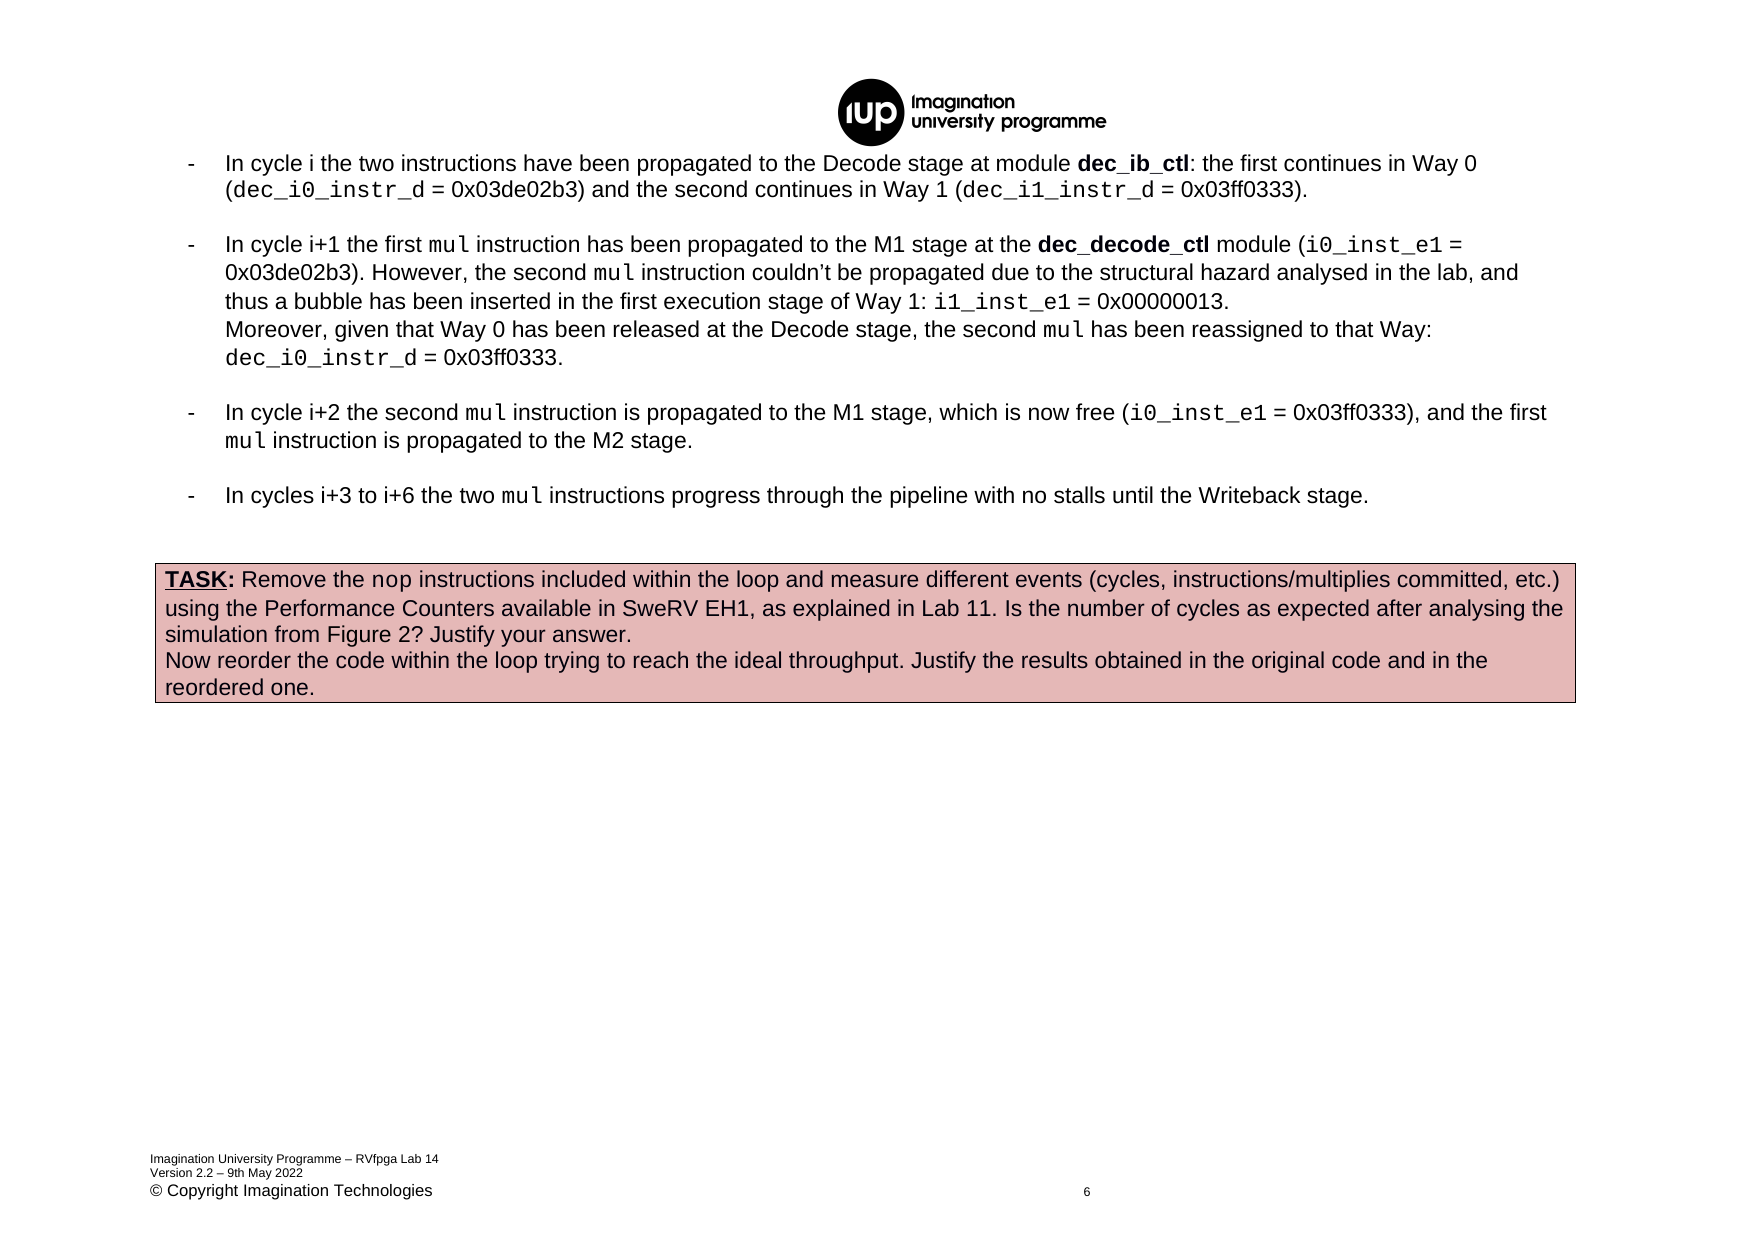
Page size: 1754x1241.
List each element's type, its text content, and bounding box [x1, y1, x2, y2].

list In cycle i+2 the second mul instruction is propagated to the M1 stage, which is now free (i0_inst_e1 = 0x03ff0333), and the first mul instruction is propagated to the M2 stage. [187, 399, 1566, 456]
list In cycle i+1 the first mul instruction has been propagated to the M1 stage at the dec_decode_ctl module (i0_inst_e1 = 0x03de02b3). However, the second mul instruction couldn’t be propagated due to the structural hazard analysed in the lab, and thus a bubble has been inserted in the first execution stage of Way 1: i1_inst_e1 = 0x00000013. [187, 231, 1566, 316]
list Now reorder the code within the loop trying to reach the ideal throughput. Justify the results obtained in the original code and in the reordered one. [156, 644, 1575, 702]
list In cycle i the two instructions have been propagated to the Decode stage at module dec_ib_ctl: the first continues in Way 0 (dec_i0_instr_d = 0x03de02b3) and the second continues in Way 1 (dec_i1_instr_d = 0x03ff0333). [187, 150, 1566, 205]
text Moreover, given that Way 0 has been released at the Decode stage, the second mul has been reassigned to that Way: dec_i0_instr_d = 0x03ff0333. [225, 316, 1566, 373]
list In cycles i+3 to i+6 the two mul instructions progress through the pipeline with no stalls until the Writeback stage. [187, 482, 1566, 510]
picture [837, 77, 1108, 148]
list TASK: Remove the nop instructions included within the loop and measure different events (cycles, instructions/multiplies committed, etc.) using the Performance Counters available in SweRV EH1, as explained in Lab 11. Is the number of cycles as expected after analysing the simulation from Figure 2? Justify your answer. [156, 564, 1575, 644]
